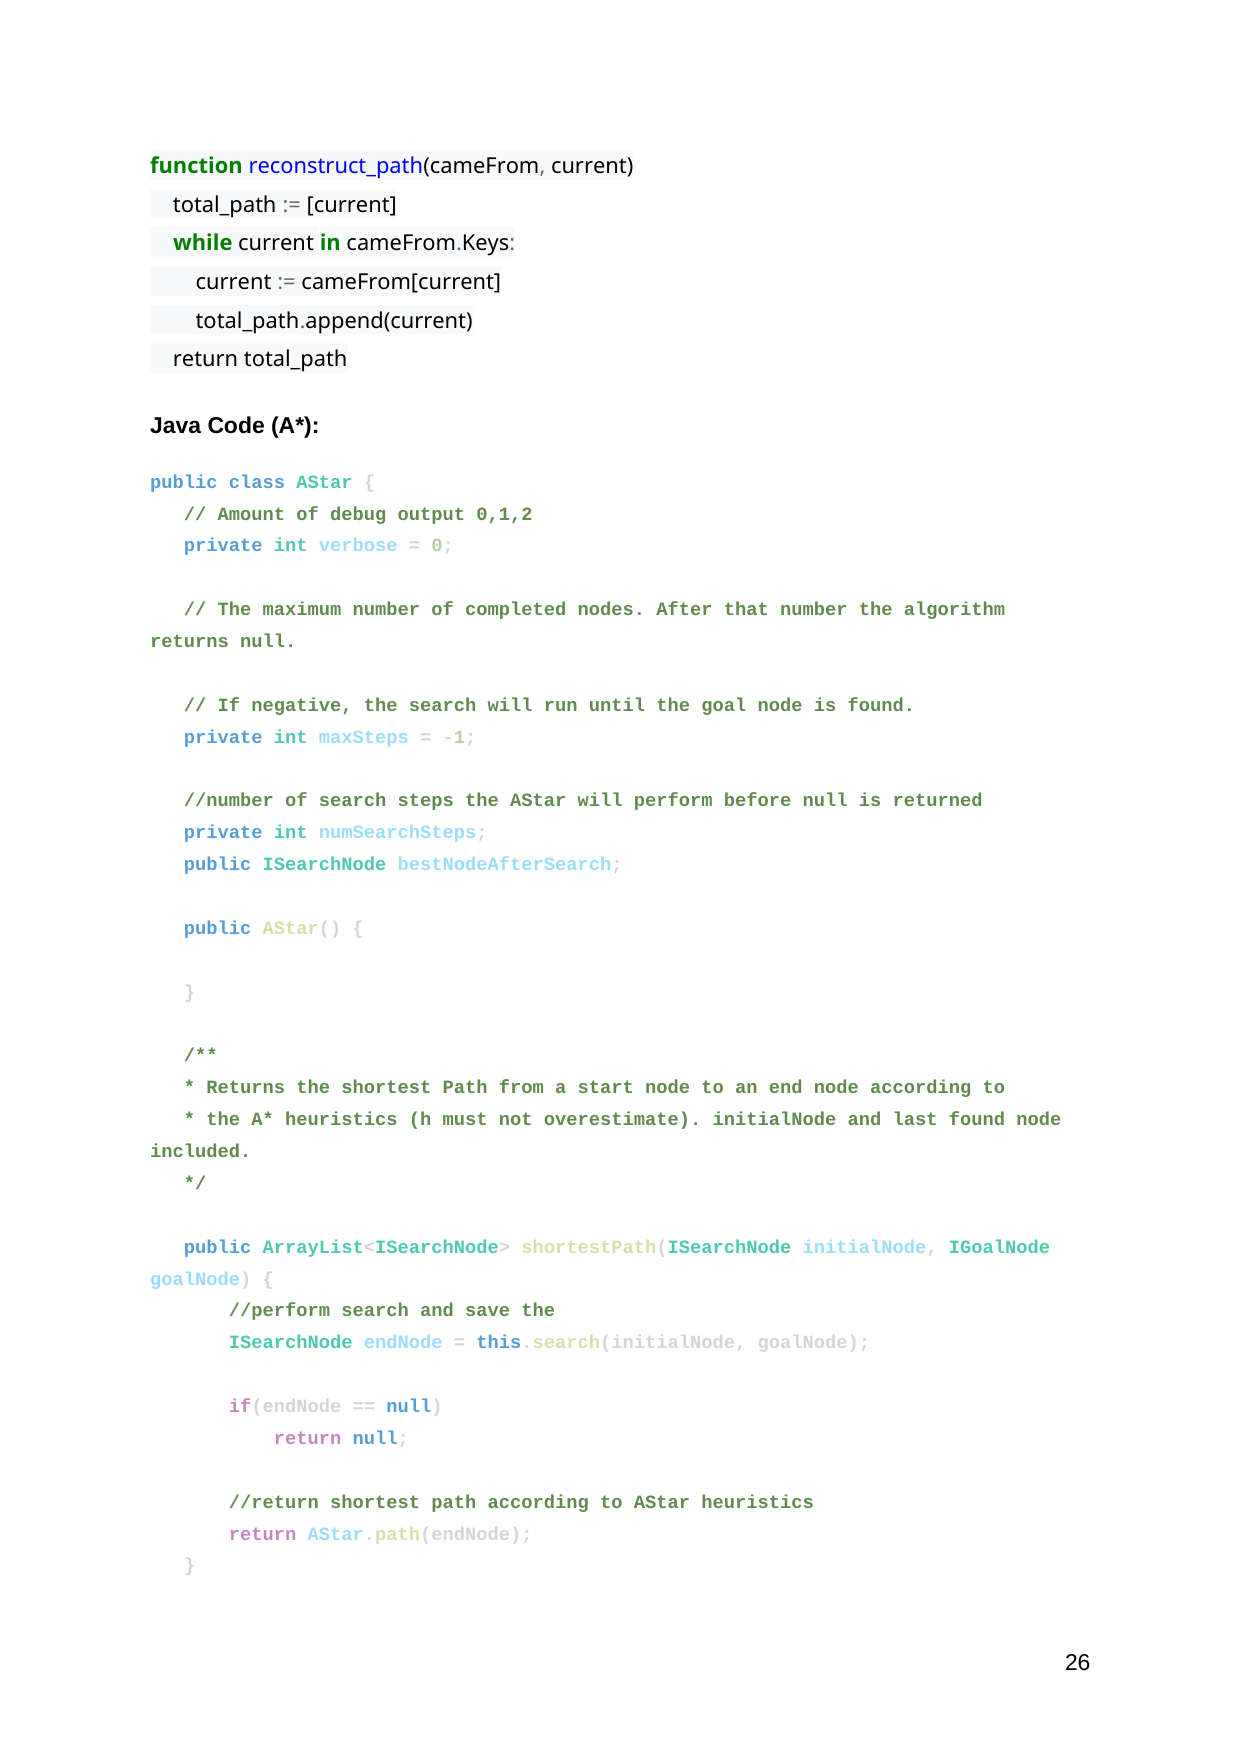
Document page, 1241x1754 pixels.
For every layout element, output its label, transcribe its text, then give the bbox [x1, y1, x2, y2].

text */ [150, 1174, 1090, 1195]
text private int numSearchSteps; [150, 823, 1090, 844]
text // If negative, the search will run until the goal node is found. [150, 696, 1090, 717]
text * Returns the shortest Path from a start node to an end node according to [150, 1078, 1090, 1099]
text ISearchNode endNode = this.search(initialNode, goalNode); [150, 1333, 1090, 1354]
text public class AStar { [150, 472, 1090, 494]
text // The maximum number of completed nodes. After that number the algorithm returns null. [150, 600, 1090, 653]
text // Amount of debug output 0,1,2 [150, 504, 1090, 526]
text Java Code (A*): [150, 412, 1090, 438]
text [150, 150, 1090, 373]
text /** [150, 1046, 1090, 1067]
text public ISearchNode bestNodeAfterSearch; [150, 855, 1090, 876]
text public AStar() { [150, 919, 1090, 940]
text } [150, 982, 1090, 1004]
text * the A* heuristics (h must not overestimate). initialNode and last found node included. [150, 1110, 1090, 1163]
text private int maxSteps = -1; [150, 727, 1090, 749]
text return AStar.path(endNode); [150, 1524, 1090, 1546]
text private int verbose = 0; [150, 536, 1090, 557]
text //number of search steps the AStar will perform before null is returned [150, 791, 1090, 812]
text //return shortest path according to AStar heuristics [150, 1492, 1090, 1514]
text return null; [150, 1429, 1090, 1450]
text public ArrayList<ISearchNode> shortestPath(ISearchNode initialNode, IGoalNode goalNode) { [150, 1237, 1090, 1291]
text //perform search and save the [150, 1301, 1090, 1322]
text } [150, 1556, 1090, 1577]
text if(endNode == null) [150, 1397, 1090, 1418]
